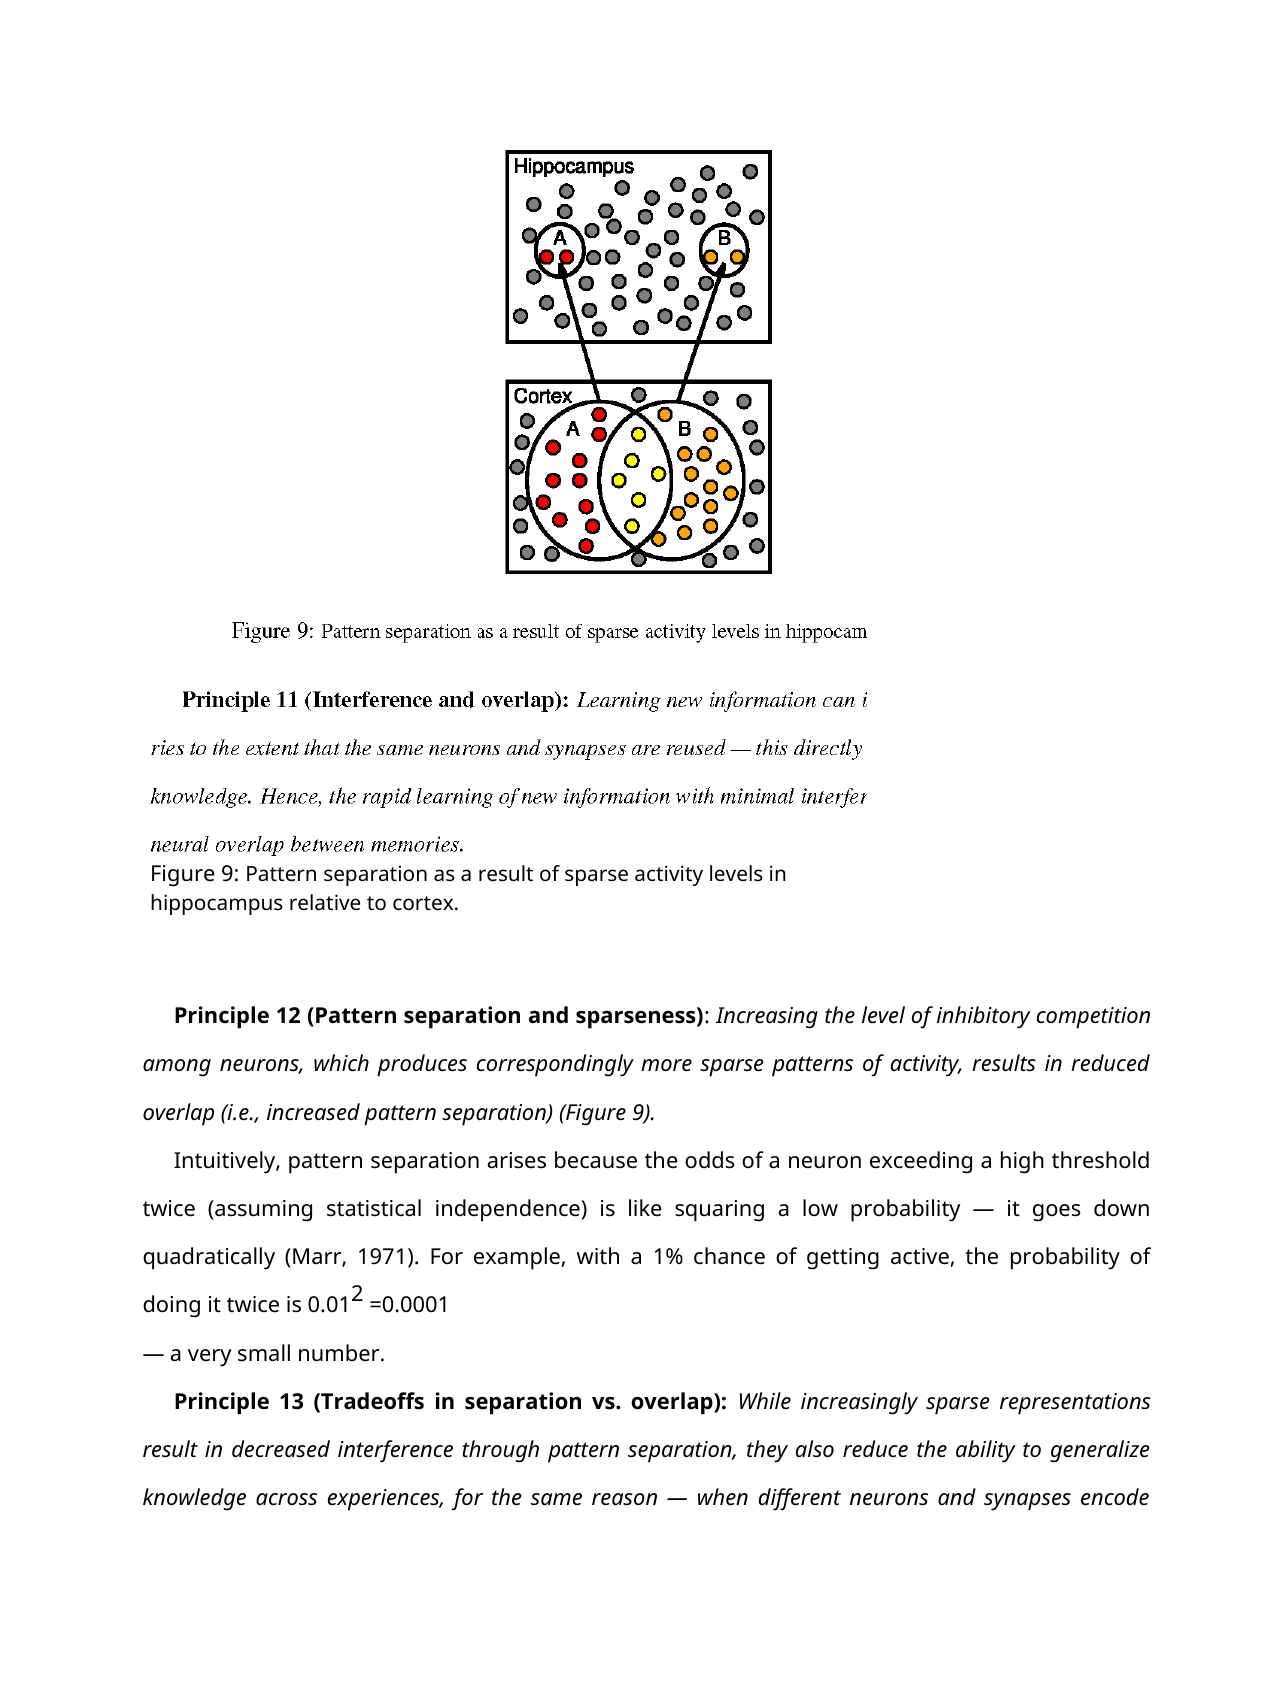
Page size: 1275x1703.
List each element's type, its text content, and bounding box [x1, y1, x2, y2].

text Principle 12 (Pattern separation and sparseness): Increasing the level of inhibitory competition among neurons, which produces correspondingly more sparse patterns of activity, results in reduced overlap (i.e., increased pattern separation) (Figure 9). [142, 982, 1152, 1126]
text Intuitively, pattern separation arises because the odds of a neuron exceeding a high threshold twice (assuming statistical independence) is like squaring a low probability — it goes down quadratically (Marr, 1971). For example, with a 1% chance of getting active, the probability of doing it twice is 0.012 =0.0001 [142, 1126, 1152, 1319]
text — a very small number. [142, 1319, 1152, 1367]
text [142, 1367, 1152, 1512]
picture [150, 137, 867, 858]
text Figure 9: Pattern separation as a result of sparse activity levels in hippocampus relative to cortex. [150, 858, 867, 916]
